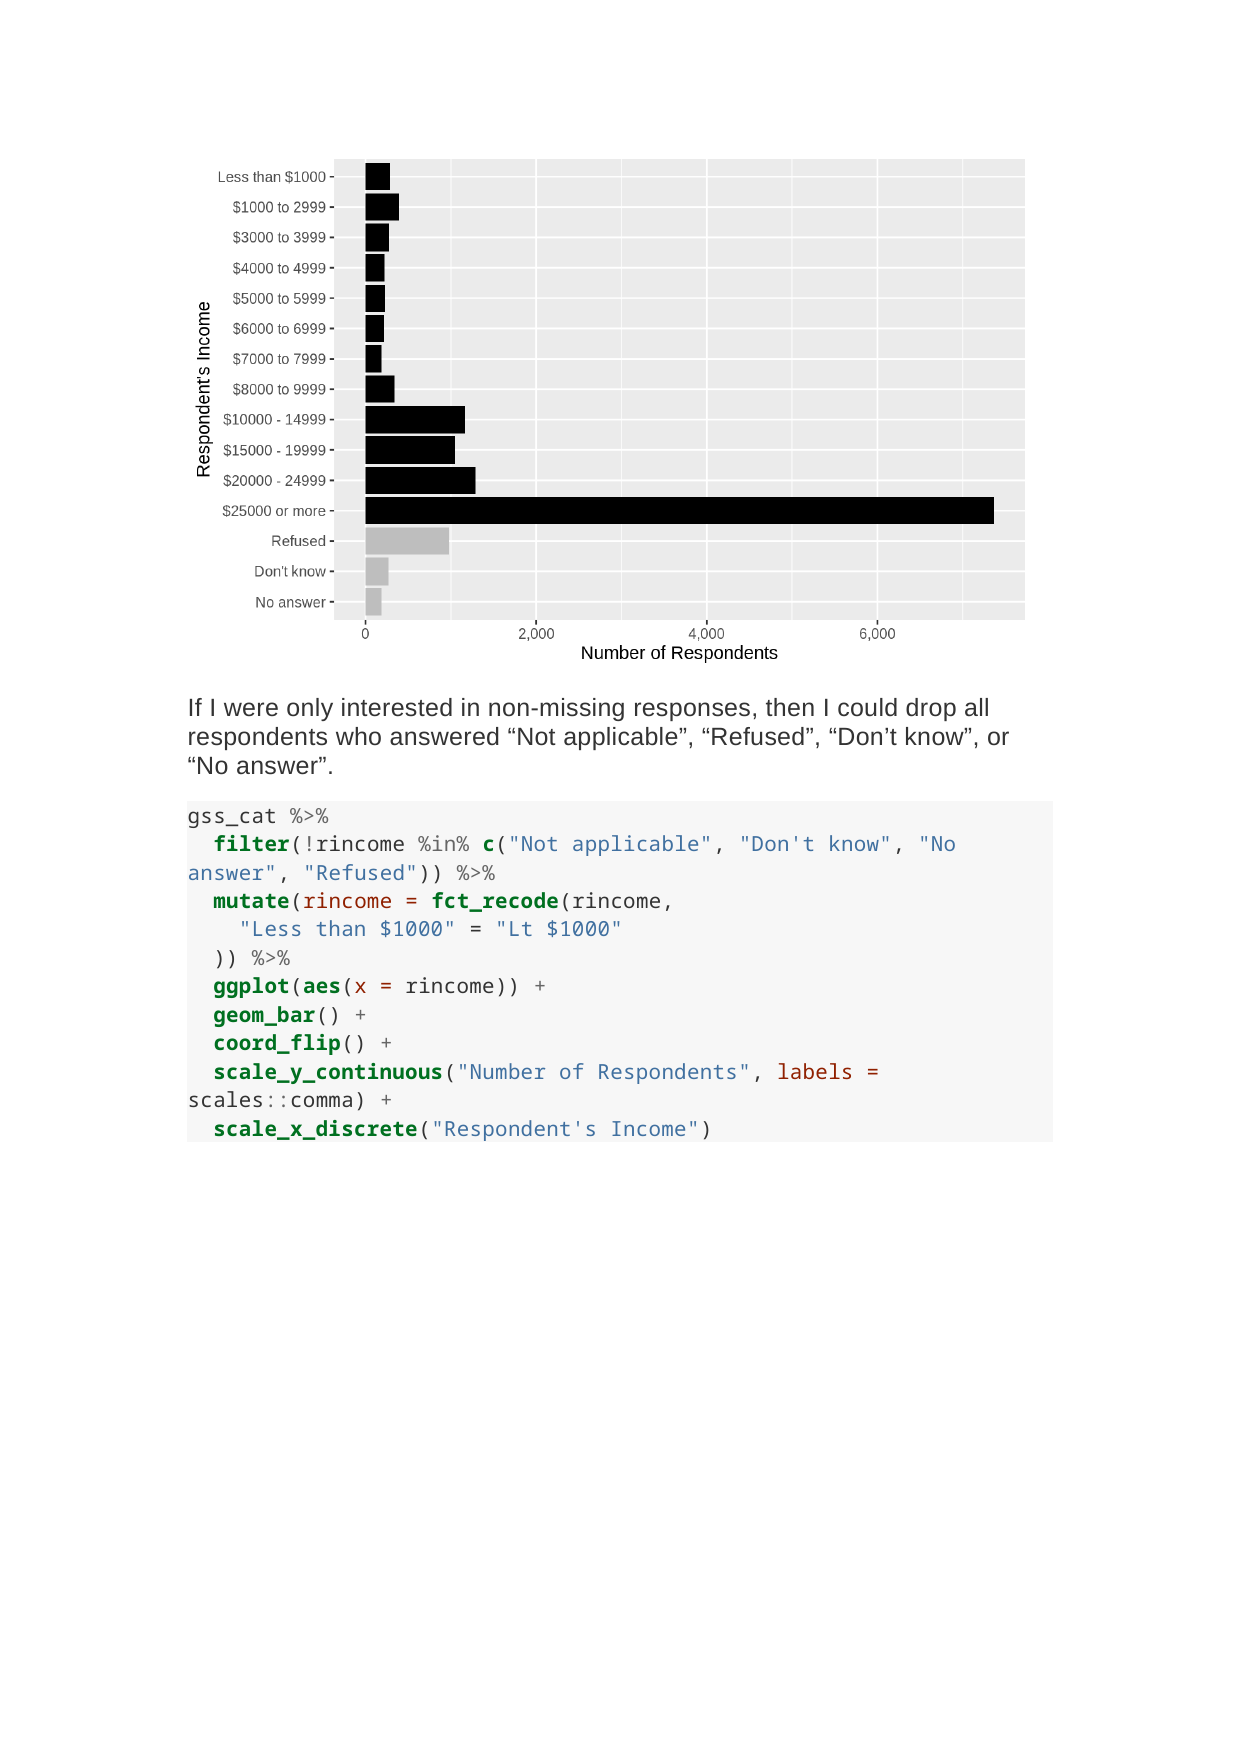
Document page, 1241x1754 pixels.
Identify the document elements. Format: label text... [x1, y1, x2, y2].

text mutate(rincome = fct_recode(rincome, [187, 886, 1053, 914]
text coord_flip() + [187, 1028, 1053, 1057]
text scale_y_continuous("Number of Respondents", labels = scales::comma) + [187, 1057, 1053, 1114]
text filter(!rincome %in% c("Not applicable", "Don't know", "No answer", "Refused")) %>% [187, 829, 1053, 886]
text If I were only interested in non-missing responses, then I could drop all respondents who answered “Not applicable”, “Refused”, “Don’t know”, or “No answer”. [187, 693, 1053, 779]
text geom_bar() + [187, 1000, 1053, 1028]
text )) %>% [187, 943, 1053, 971]
text "Less than $1000" = "Lt $1000" [187, 914, 1053, 943]
picture [187, 150, 1034, 672]
text gss_cat %>% [187, 801, 1053, 829]
text scale_x_discrete("Respondent's Income") [187, 1114, 1053, 1142]
text ggplot(aes(x = rincome)) + [187, 971, 1053, 1000]
